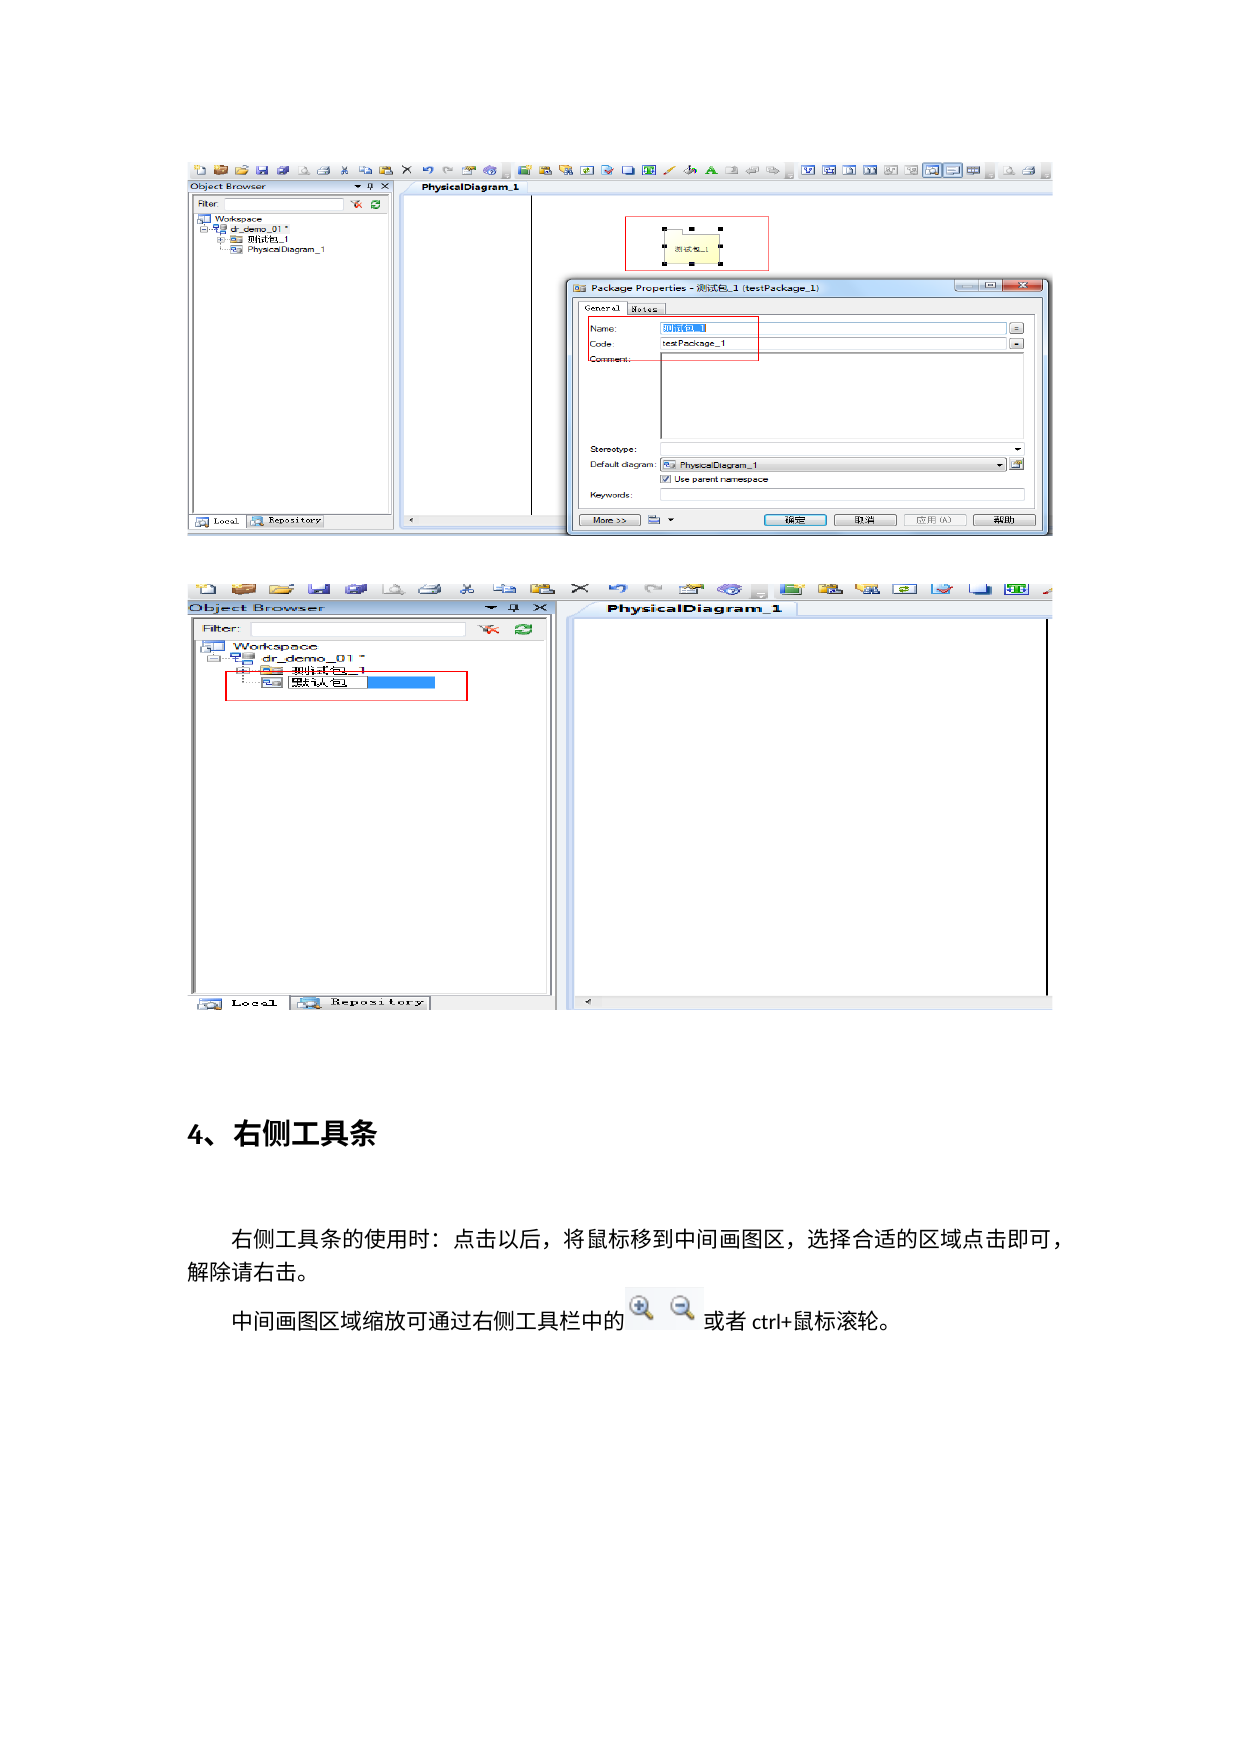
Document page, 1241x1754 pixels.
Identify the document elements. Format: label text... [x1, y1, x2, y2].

text 中间画图区域缩放可通过右侧工具栏中的或者ctrl+鼠标滚轮。 [187, 1287, 1053, 1352]
subtitle 4、右侧工具条 [187, 1099, 1053, 1164]
text 右侧工具条的使用时：点击以后，将鼠标移到中间画图区，选择合适的区域点击即可，解除请右击。 [187, 1222, 1053, 1287]
picture [187, 584, 1053, 1010]
picture [625, 1287, 704, 1330]
picture [187, 162, 1053, 536]
